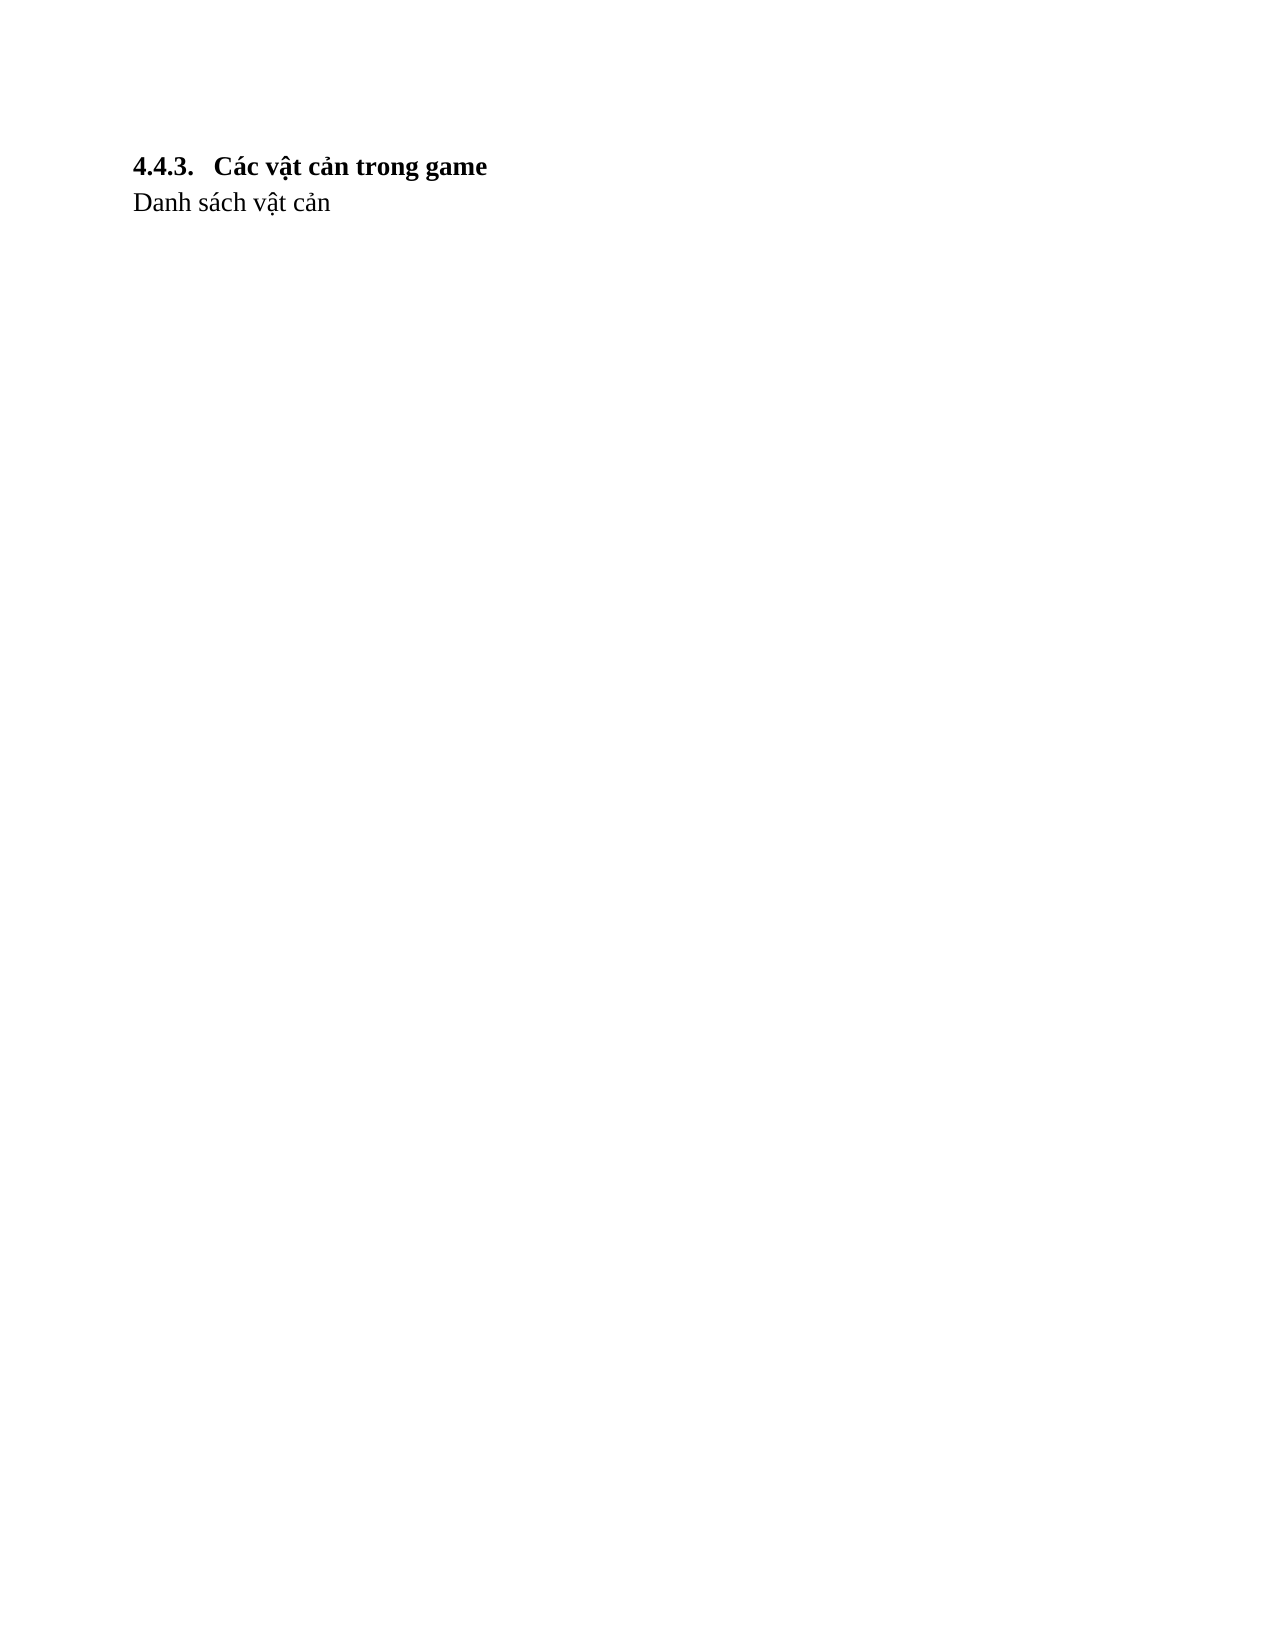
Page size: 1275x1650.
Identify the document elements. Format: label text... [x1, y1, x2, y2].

text Danh sách vật cản [133, 186, 1125, 217]
text 4.4.3. Các vật cản trong game [133, 150, 1125, 181]
